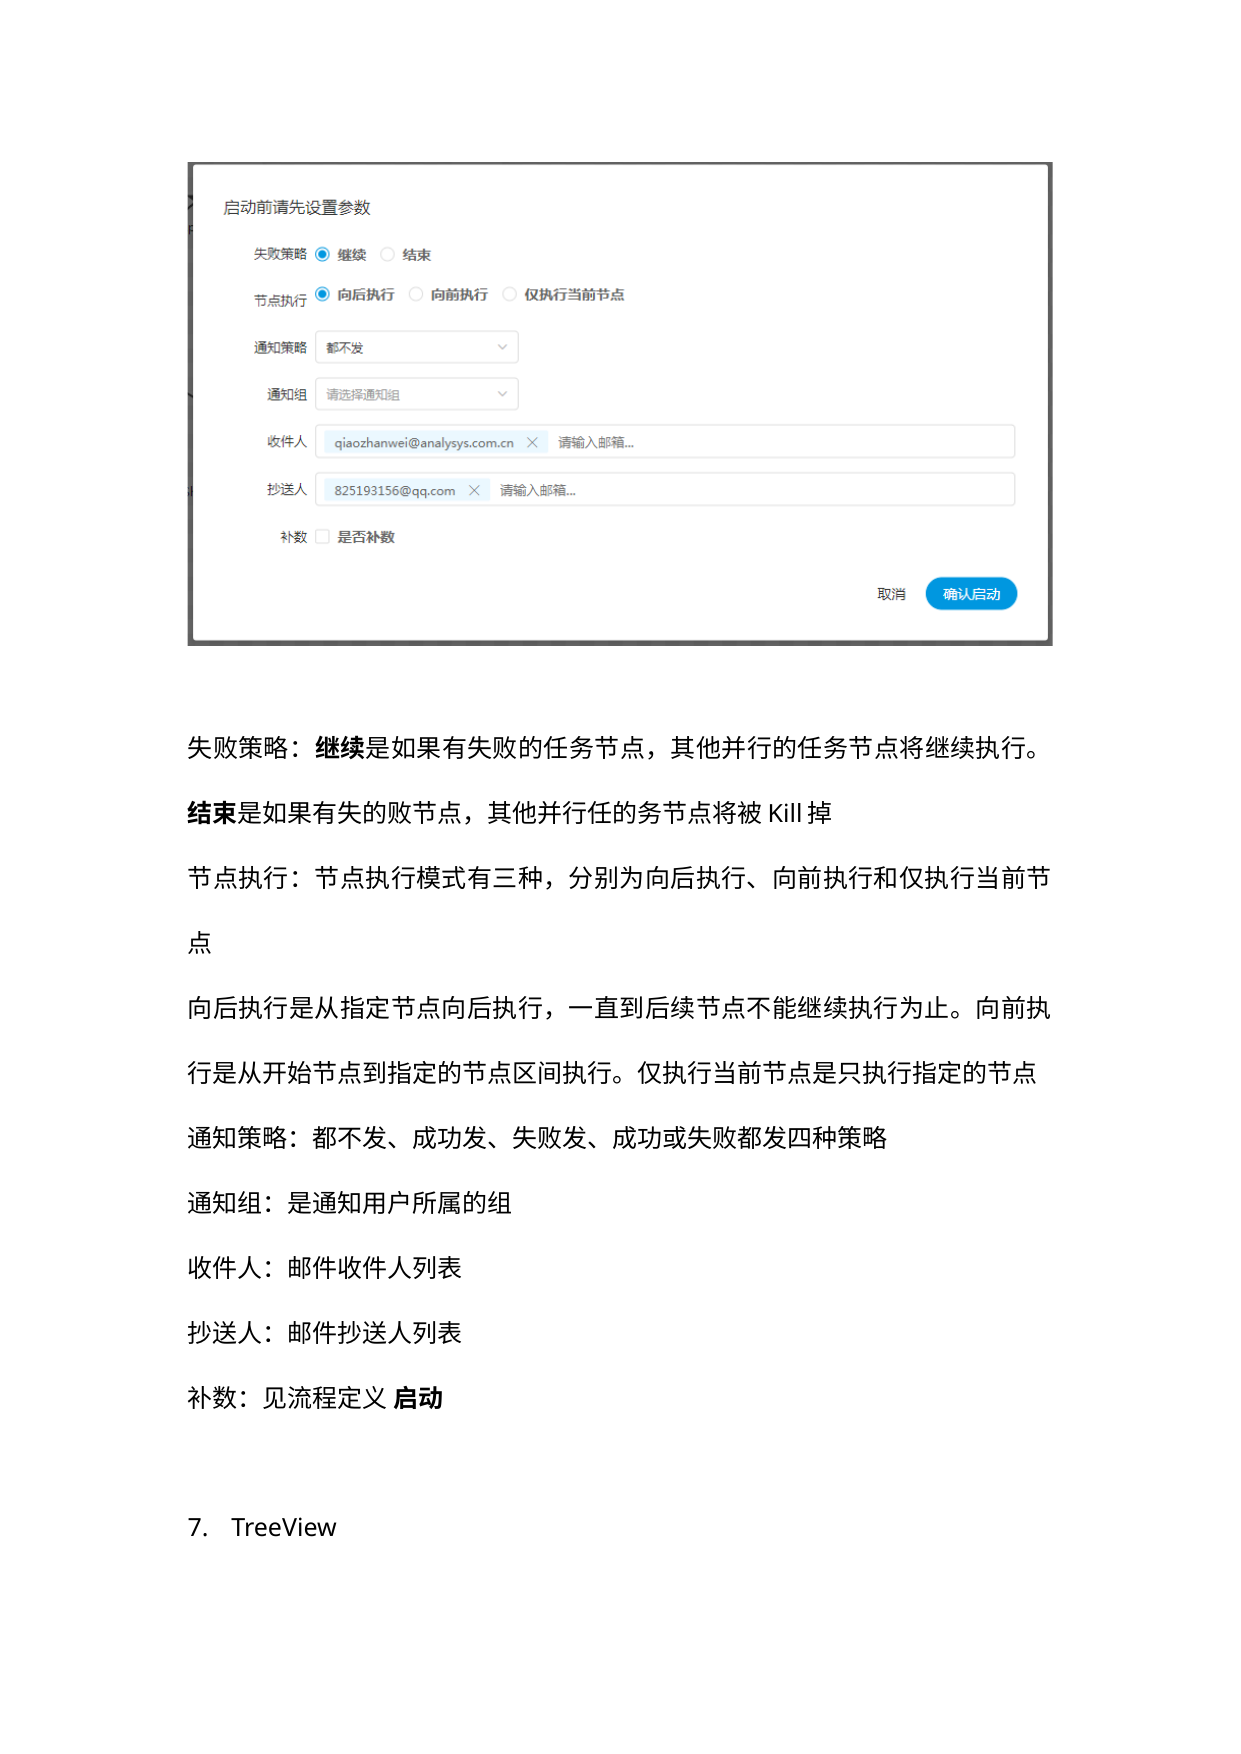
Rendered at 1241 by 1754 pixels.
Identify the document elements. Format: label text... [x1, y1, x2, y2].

text 失败策略：继续是如果有失败的任务节点，其他并行的任务节点将继续执行。结束是如果有失的败节点，其他并行任的务节点将被Kill掉 [187, 714, 1053, 844]
text 节点执行：节点执行模式有三种，分别为向后执行、向前执行和仅执行当前节点 [187, 844, 1053, 974]
text 通知组：是通知用户所属的组 [187, 1169, 1053, 1234]
list TreeView [187, 1494, 1053, 1559]
text 收件人：邮件收件人列表 [187, 1234, 1053, 1299]
text 补数：见流程定义 启动 [187, 1364, 1053, 1429]
picture [187, 162, 1053, 646]
text 通知策略：都不发、成功发、失败发、成功或失败都发四种策略 [187, 1104, 1053, 1169]
text 抄送人：邮件抄送人列表 [187, 1299, 1053, 1364]
text 向后执行是从指定节点向后执行，一直到后续节点不能继续执行为止。向前执行是从开始节点到指定的节点区间执行。仅执行当前节点是只执行指定的节点 [187, 974, 1053, 1104]
